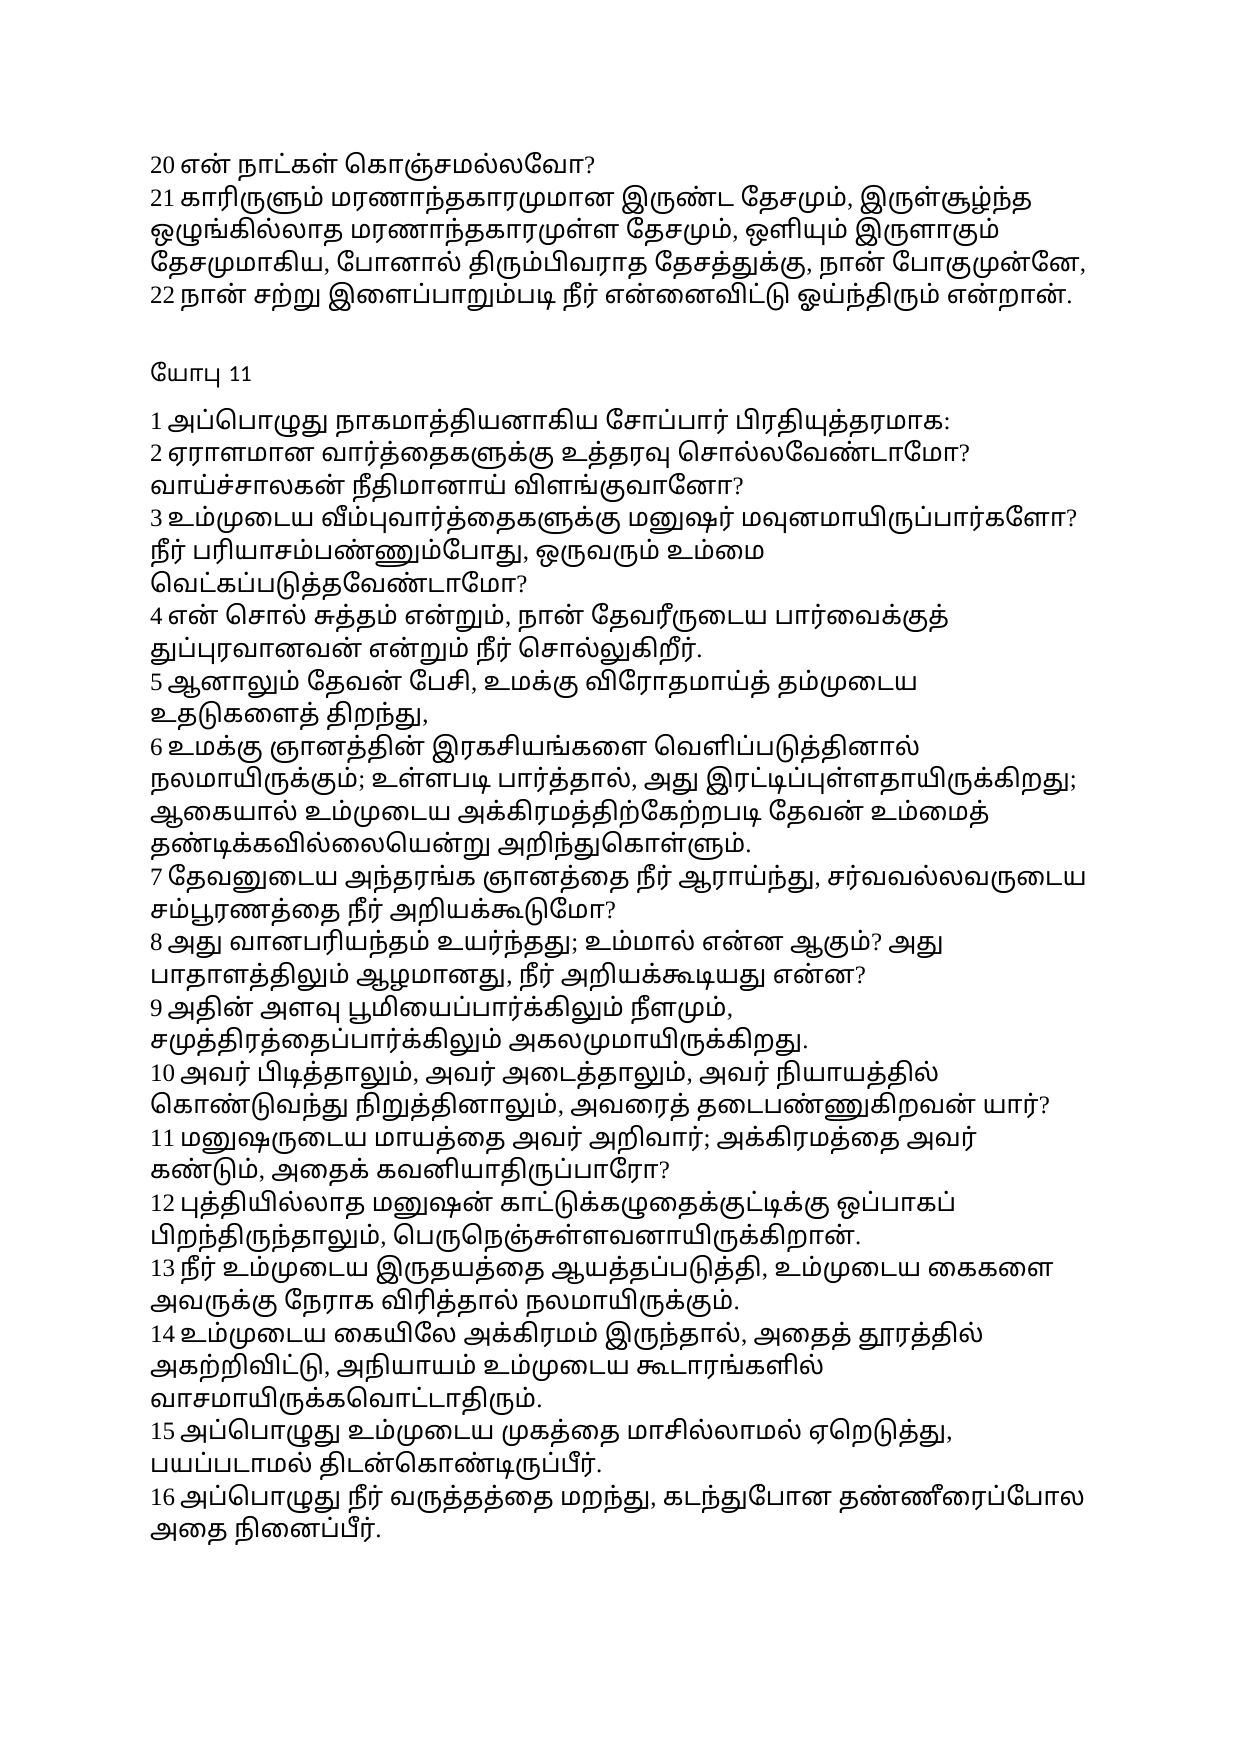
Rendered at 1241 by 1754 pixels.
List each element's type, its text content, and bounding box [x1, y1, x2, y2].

text 21காரிருளும் மரணாந்தகாரமுமான இருண்ட தேசமும், இருள்சூழ்ந்த ஒழுங்கில்லாத மரணாந்தகாரமுள்ள தேசமும், ஒளியும் இருளாகும் தேசமுமாகிய, போனால் திரும்பிவராத தேசத்துக்கு, நான் போகுமுன்னே, [150, 183, 1090, 280]
text யோபு 11 [150, 359, 1090, 387]
text 7தேவனுடைய அந்தரங்க ஞானத்தை நீர் ஆராய்ந்து, சர்வவல்லவருடைய சம்பூரணத்தை நீர் அறியக்கூடுமோ? [150, 862, 1090, 927]
text 15அப்பொழுது உம்முடைய முகத்தை மாசில்லாமல் ஏறெடுத்து, பயப்படாமல் திடன்கொண்டிருப்பீர். [150, 1416, 1090, 1482]
text 10அவர் பிடித்தாலும், அவர் அடைத்தாலும், அவர் நியாயத்தில் கொண்டுவந்து நிறுத்தினாலும், அவரைத் தடைபண்ணுகிறவன் யார்? [150, 1058, 1090, 1123]
text 22நான் சற்று இளைப்பாறும்படி நீர் என்னைவிட்டு ஓய்ந்திரும் என்றான். [150, 280, 1090, 313]
text 11மனுஷருடைய மாயத்தை அவர் அறிவார்; அக்கிரமத்தை அவர் கண்டும், அதைக் கவனியாதிருப்பாரோ? [150, 1123, 1090, 1188]
text 20என் நாட்கள் கொஞ்சமல்லவோ? [150, 150, 1090, 183]
text 4என் சொல் சுத்தம் என்றும், நான் தேவரீருடைய பார்வைக்குத் துப்புரவானவன் என்றும் நீர் சொல்லுகிறீர். [150, 601, 1090, 667]
text 6உமக்கு ஞானத்தின் இரகசியங்களை வெளிப்படுத்தினால் நலமாயிருக்கும்; உள்ளபடி பார்த்தால், அது இரட்டிப்புள்ளதாயிருக்கிறது; ஆகையால் உம்முடைய அக்கிரமத்திற்கேற்றபடி தேவன் உம்மைத் தண்டிக்கவில்லையென்று அறிந்துகொள்ளும். [150, 732, 1090, 862]
text 3உம்முடைய வீம்புவார்த்தைகளுக்கு மனுஷர் மவுனமாயிருப்பார்களோ? நீர் பரியாசம்பண்ணும்போது, ஒருவரும் உம்மை வெட்கப்படுத்தவேண்டாமோ? [150, 503, 1090, 601]
text 16அப்பொழுது நீர் வருத்தத்தை மறந்து, கடந்துபோன தண்ணீரைப்போல அதை நினைப்பீர். [150, 1482, 1090, 1547]
text 8அது வானபரியந்தம் உயர்ந்தது; உம்மால் என்ன ஆகும்? அது பாதாளத்திலும் ஆழமானது, நீர் அறியக்கூடியது என்ன? [150, 927, 1090, 993]
text 1அப்பொழுது நாகமாத்தியனாகிய சோப்பார் பிரதியுத்தரமாக: [150, 406, 1090, 438]
text 12புத்தியில்லாத மனுஷன் காட்டுக்கழுதைக்குட்டிக்கு ஒப்பாகப் பிறந்திருந்தாலும், பெருநெஞ்சுள்ளவனாயிருக்கிறான். [150, 1188, 1090, 1253]
text 5ஆனாலும் தேவன் பேசி, உமக்கு விரோதமாய்த் தம்முடைய உதடுகளைத் திறந்து, [150, 667, 1090, 732]
text 13நீர் உம்முடைய இருதயத்தை ஆயத்தப்படுத்தி, உம்முடைய கைகளை அவருக்கு நேராக விரித்தால் நலமாயிருக்கும். [150, 1253, 1090, 1319]
text 9அதின் அளவு பூமியைப்பார்க்கிலும் நீளமும், சமுத்திரத்தைப்பார்க்கிலும் அகலமுமாயிருக்கிறது. [150, 993, 1090, 1058]
text 2ஏராளமான வார்த்தைகளுக்கு உத்தரவு சொல்லவேண்டாமோ? வாய்ச்சாலகன் நீதிமானாய் விளங்குவானோ? [150, 438, 1090, 503]
text 14உம்முடைய கையிலே அக்கிரமம் இருந்தால், அதைத் தூரத்தில் அகற்றிவிட்டு, அநியாயம் உம்முடைய கூடாரங்களில் வாசமாயிருக்கவொட்டாதிரும். [150, 1319, 1090, 1416]
